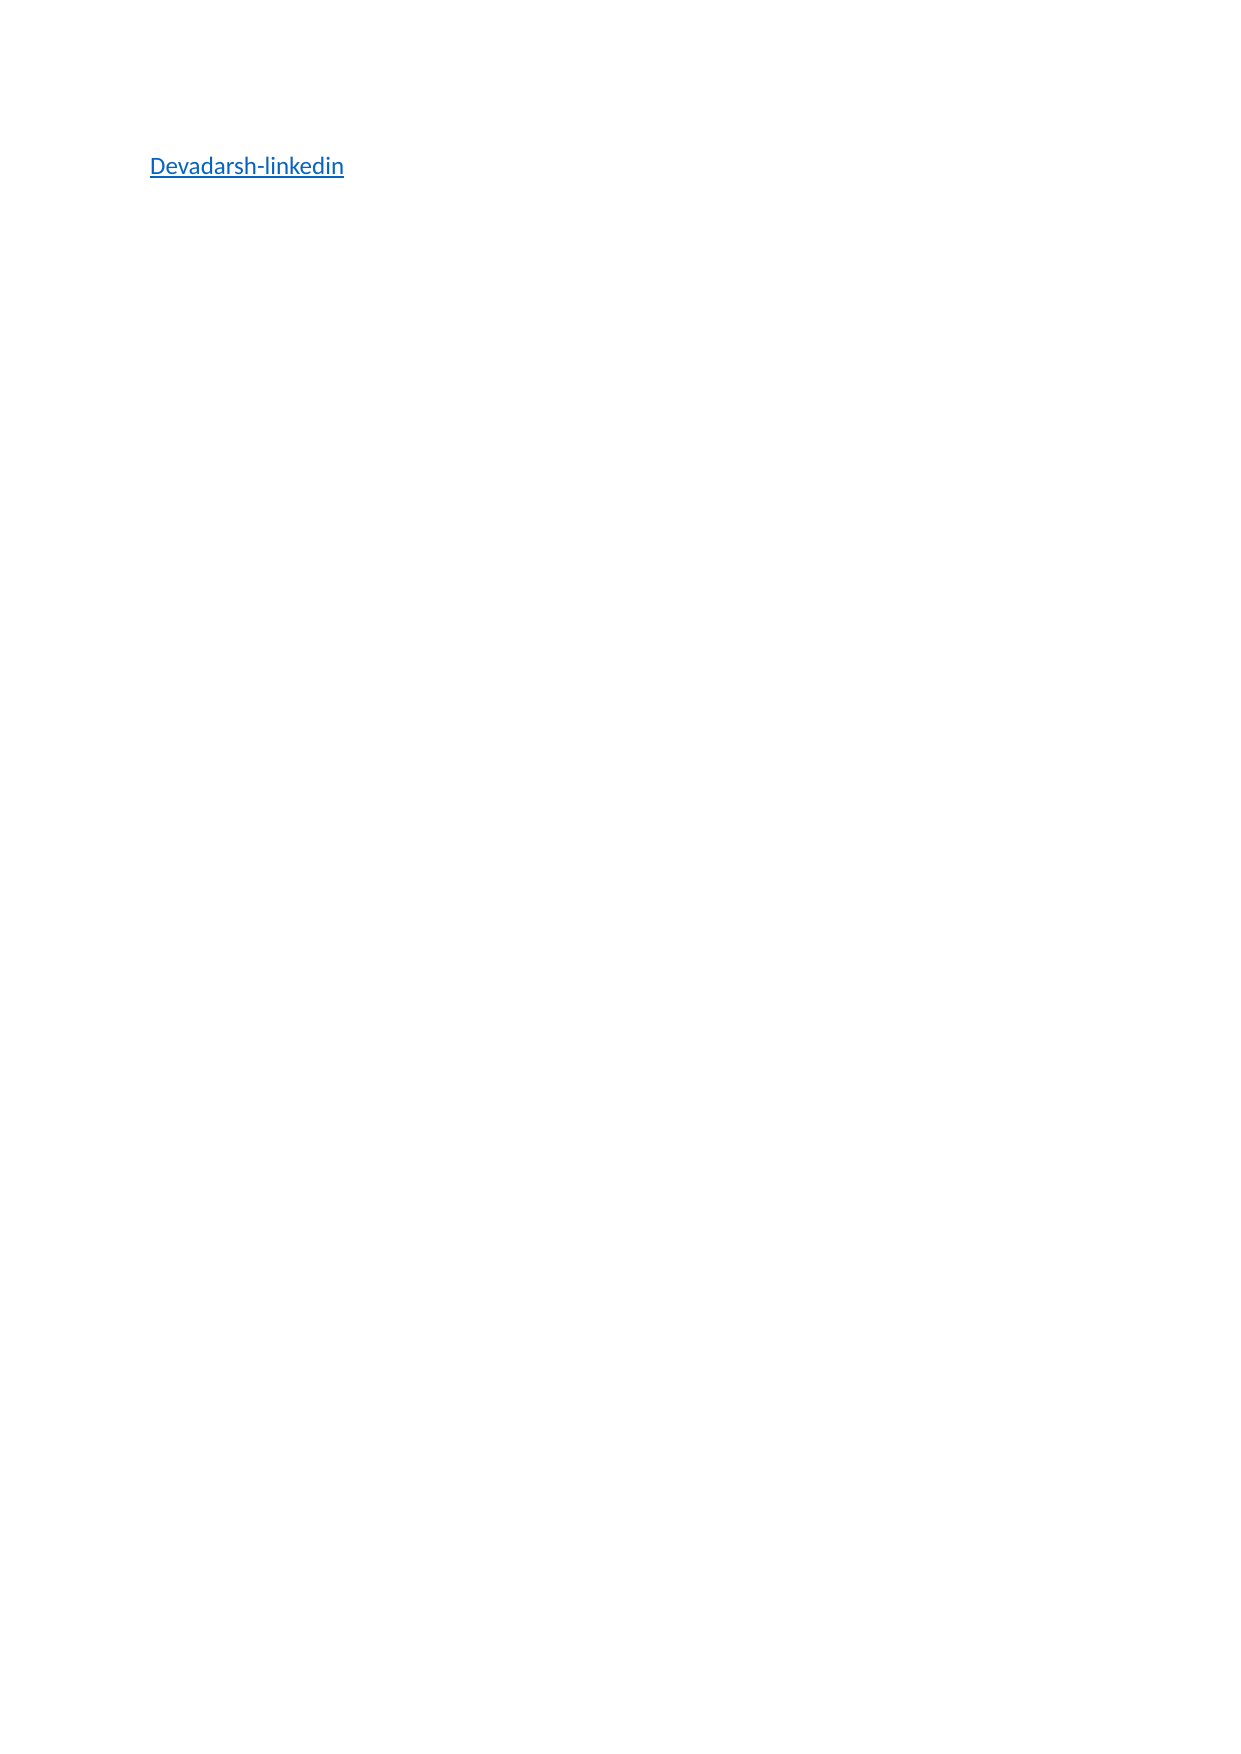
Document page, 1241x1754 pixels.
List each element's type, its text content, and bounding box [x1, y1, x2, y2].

text Devadarsh-linkedin [150, 150, 1090, 181]
